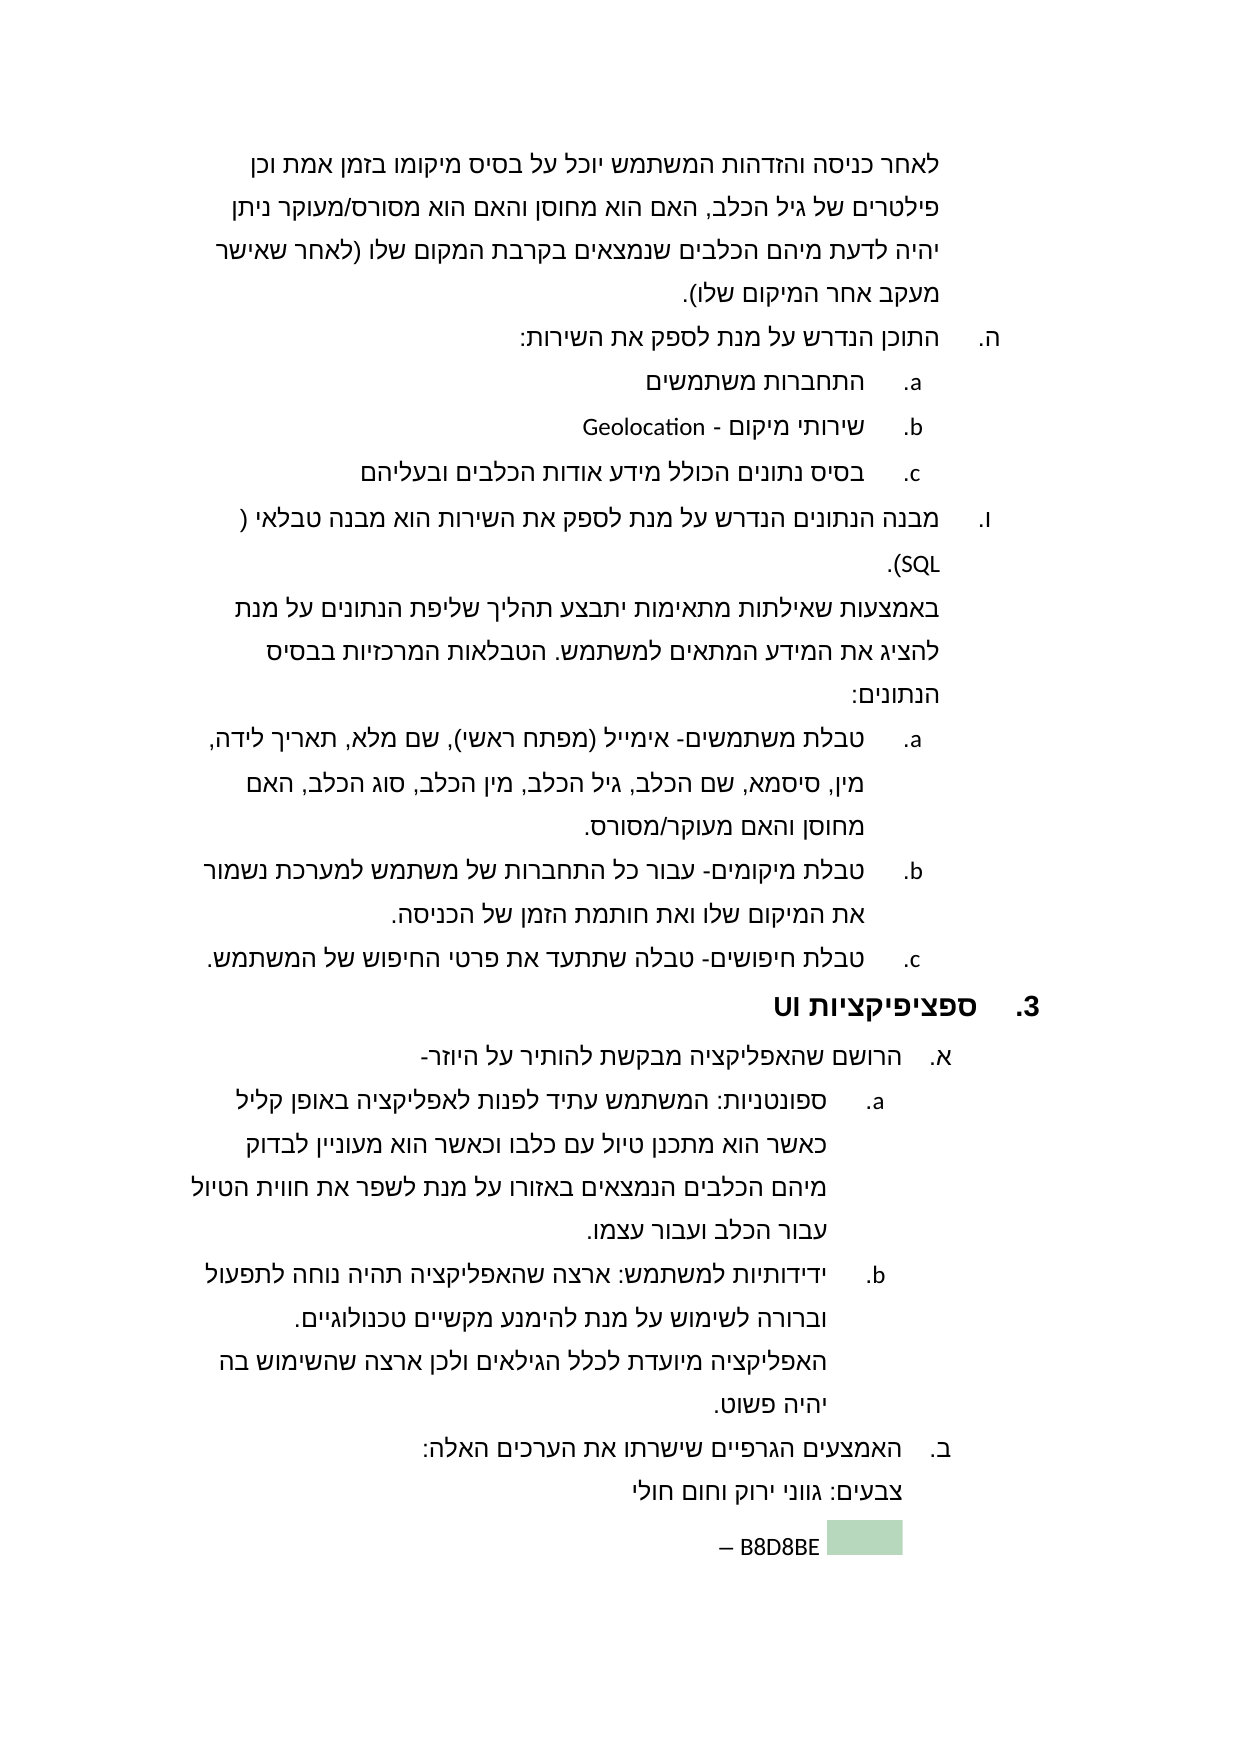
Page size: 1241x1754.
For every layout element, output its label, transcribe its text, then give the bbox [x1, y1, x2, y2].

list התוכן הנדרש על מנת לספק את השירות: [187, 322, 978, 351]
list לאחר כניסה והזדהות המשתמש יוכל על בסיס מיקומו בזמן אמת וכן פילטרים של גיל הכלב, האם הוא מחוסן והאם הוא מסורס/מעוקר ניתן יהיה לדעת מיהם הכלבים שנמצאים בקרבת המקום שלו (לאחר שאישר מעקב אחר המיקום שלו). [187, 150, 940, 308]
list בסיס נתונים הכולל מידע אודות הכלבים ובעליהם [187, 457, 903, 488]
list באמצעות שאילתות מתאימות יתבצע תהליך שליפת הנתונים על מנת להציג את המידע המתאים למשתמש. הטבלאות המרכזיות בבסיס הנתונים: [187, 594, 940, 709]
list שירותי מיקום - Geolocation [187, 411, 903, 442]
list הרושם שהאפליקציה מבקשת להותיר על היוזר- [187, 1042, 940, 1071]
list צבעים: גווני ירוק וחום חולי [187, 1477, 903, 1506]
picture [827, 1520, 903, 1555]
list טבלת משתמשים- אימייל (מפתח ראשי), שם מלא, תאריך לידה, מין, סיסמא, שם הכלב, גיל הכלב, מין הכלב, סוג הכלב, האם מחוסן והאם מעוקר/מסורס. [187, 724, 903, 840]
list מבנה הנתונים הנדרש על מנת לספק את השירות הוא מבנה טבלאי (SQL). [187, 503, 978, 579]
list B8D8BE – [187, 1520, 903, 1561]
list ספונטניות: המשתמש עתיד לפנות לאפליקציה באופן קליל כאשר הוא מתכנן טיול עם כלבו וכאשר הוא מעוניין לבדוק מיהם הכלבים הנמצאים באזורו על מנת לשפר את חווית הטיול עבור הכלב ועבור עצמו. [187, 1085, 865, 1245]
list טבלת מיקומים- עבור כל התחברות של משתמש למערכת נשמור את המיקום שלו ואת חותמת הזמן של הכניסה. [187, 855, 903, 928]
list ידידותיות למשתמש: ארצה שהאפליקציה תהיה נוחה לתפעול וברורה לשימוש על מנת להימנע מקשיים טכנולוגיים. האפליקציה מיועדת לכלל הגילאים ולכן ארצה שהשימוש בה יהיה פשוט. [187, 1259, 865, 1419]
list ספציפיקציות UI [187, 988, 1015, 1024]
list התחברות משתמשים [187, 366, 903, 396]
list האמצעים הגרפיים שישרתו את הערכים האלה: [187, 1434, 940, 1462]
list טבלת חיפושים- טבלה שתתעד את פרטי החיפוש של המשתמש. [187, 943, 903, 973]
